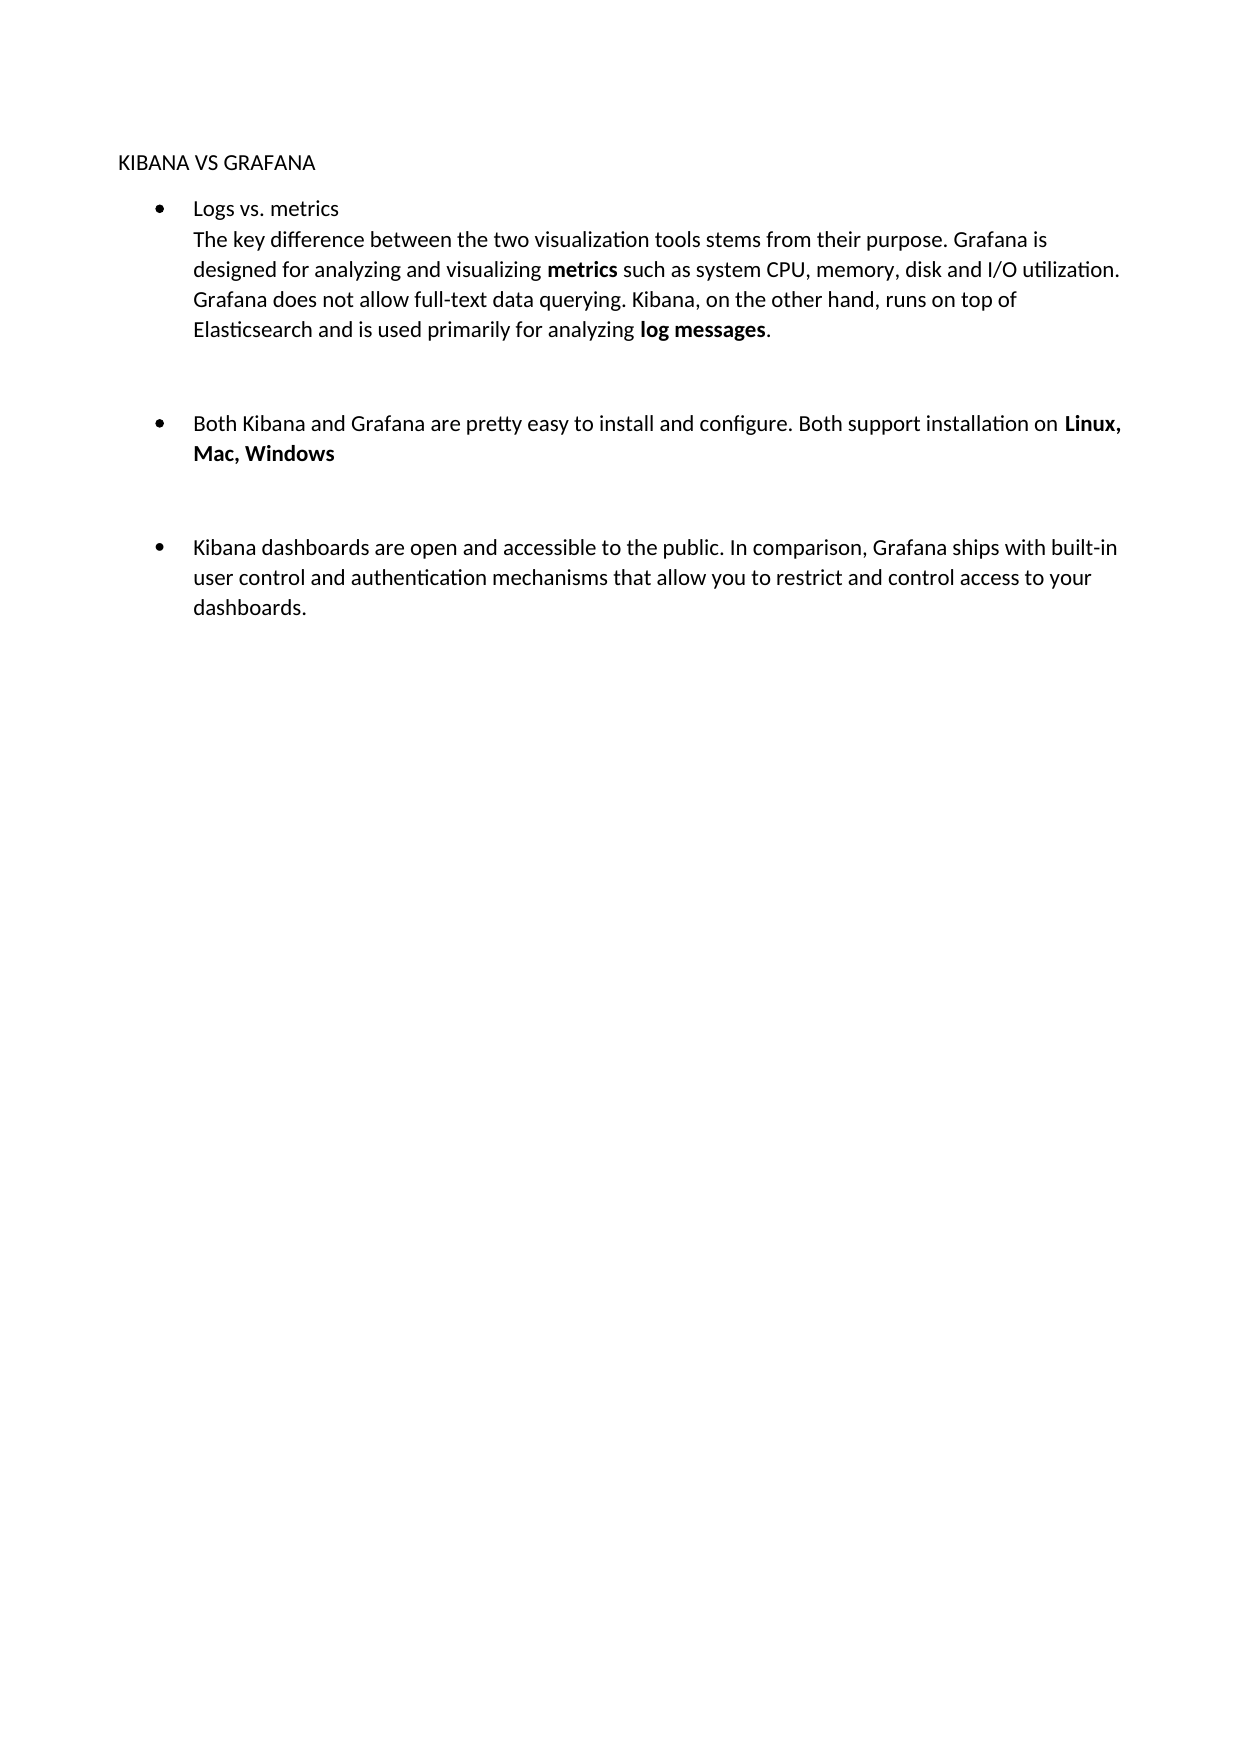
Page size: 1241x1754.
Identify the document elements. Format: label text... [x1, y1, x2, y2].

list The key difference between the two visualization tools stems from their purpose. Grafana is designed for analyzing and visualizing metrics such as system CPU, memory, disk and I/O utilization. Grafana does not allow full-text data querying. Kibana, on the other hand, runs on top of Elasticsearch and is used primarily for analyzing log messages. [193, 225, 1122, 343]
list Both Kibana and Grafana are pretty easy to install and configure. Both support installation on Linux, Mac, Windows [156, 409, 1122, 467]
list Kibana dashboards are open and accessible to the public. In comparison, Grafana ships with built-in user control and authentication mechanisms that allow you to restrict and control access to your dashboards. [156, 533, 1122, 621]
text KIBANA VS GRAFANA [118, 148, 1122, 176]
list Logs vs. metrics [156, 194, 1122, 222]
